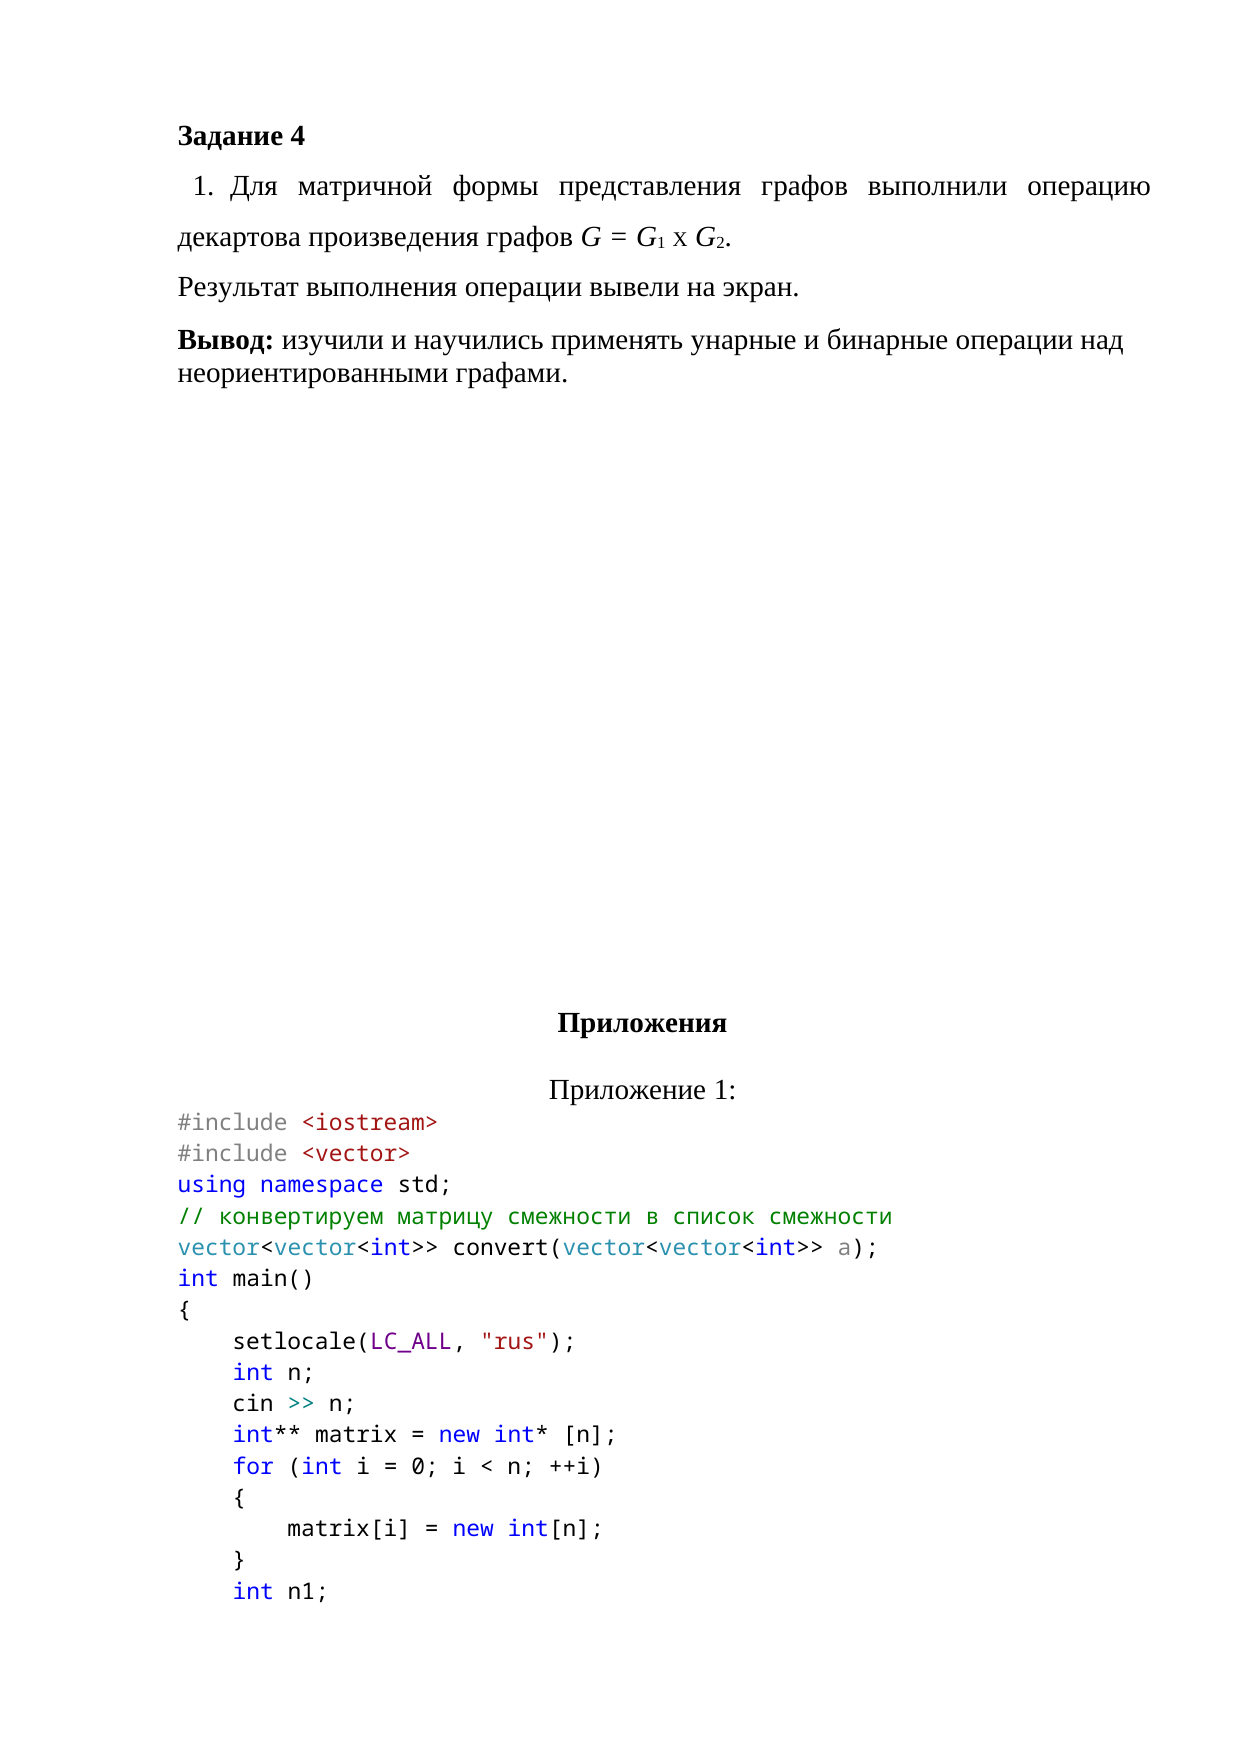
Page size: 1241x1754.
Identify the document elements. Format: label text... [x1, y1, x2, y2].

text { [177, 1293, 1152, 1324]
text #include <iostream> [177, 1106, 1152, 1137]
text int n; [177, 1356, 1152, 1387]
text int n1; [177, 1574, 1152, 1606]
text Результат выполнения операции вывели на экран. [177, 269, 1152, 303]
text cin >> n; [177, 1387, 1152, 1418]
text matrix[i] = new int[n]; [177, 1512, 1152, 1543]
text { [177, 1481, 1152, 1512]
text using namespace std; [177, 1168, 1152, 1199]
text vector<vector<int>> convert(vector<vector<int>> a); [177, 1231, 1152, 1262]
text // конвертируем матрицу смежности в список смежности [177, 1199, 1152, 1231]
text for (int i = 0; i < n; ++i) [177, 1449, 1152, 1481]
text int** matrix = new int* [n]; [177, 1418, 1152, 1449]
subtitle Вывод: изучили и научились применять унарные и бинарные операции над неориентированными графами. [177, 322, 1152, 389]
list Задание 4 [177, 118, 1152, 152]
text int main() [177, 1262, 1152, 1293]
list Для матричной формы представления графов выполнили операцию декартова произведения графов G = G1 X G2. [177, 168, 1152, 252]
text setlocale(LC_ALL, "rus"); [177, 1324, 1152, 1356]
text #include <vector> [177, 1137, 1152, 1168]
text Приложения [133, 1005, 1152, 1039]
text } [177, 1543, 1152, 1574]
text Приложение 1: [133, 1072, 1152, 1106]
